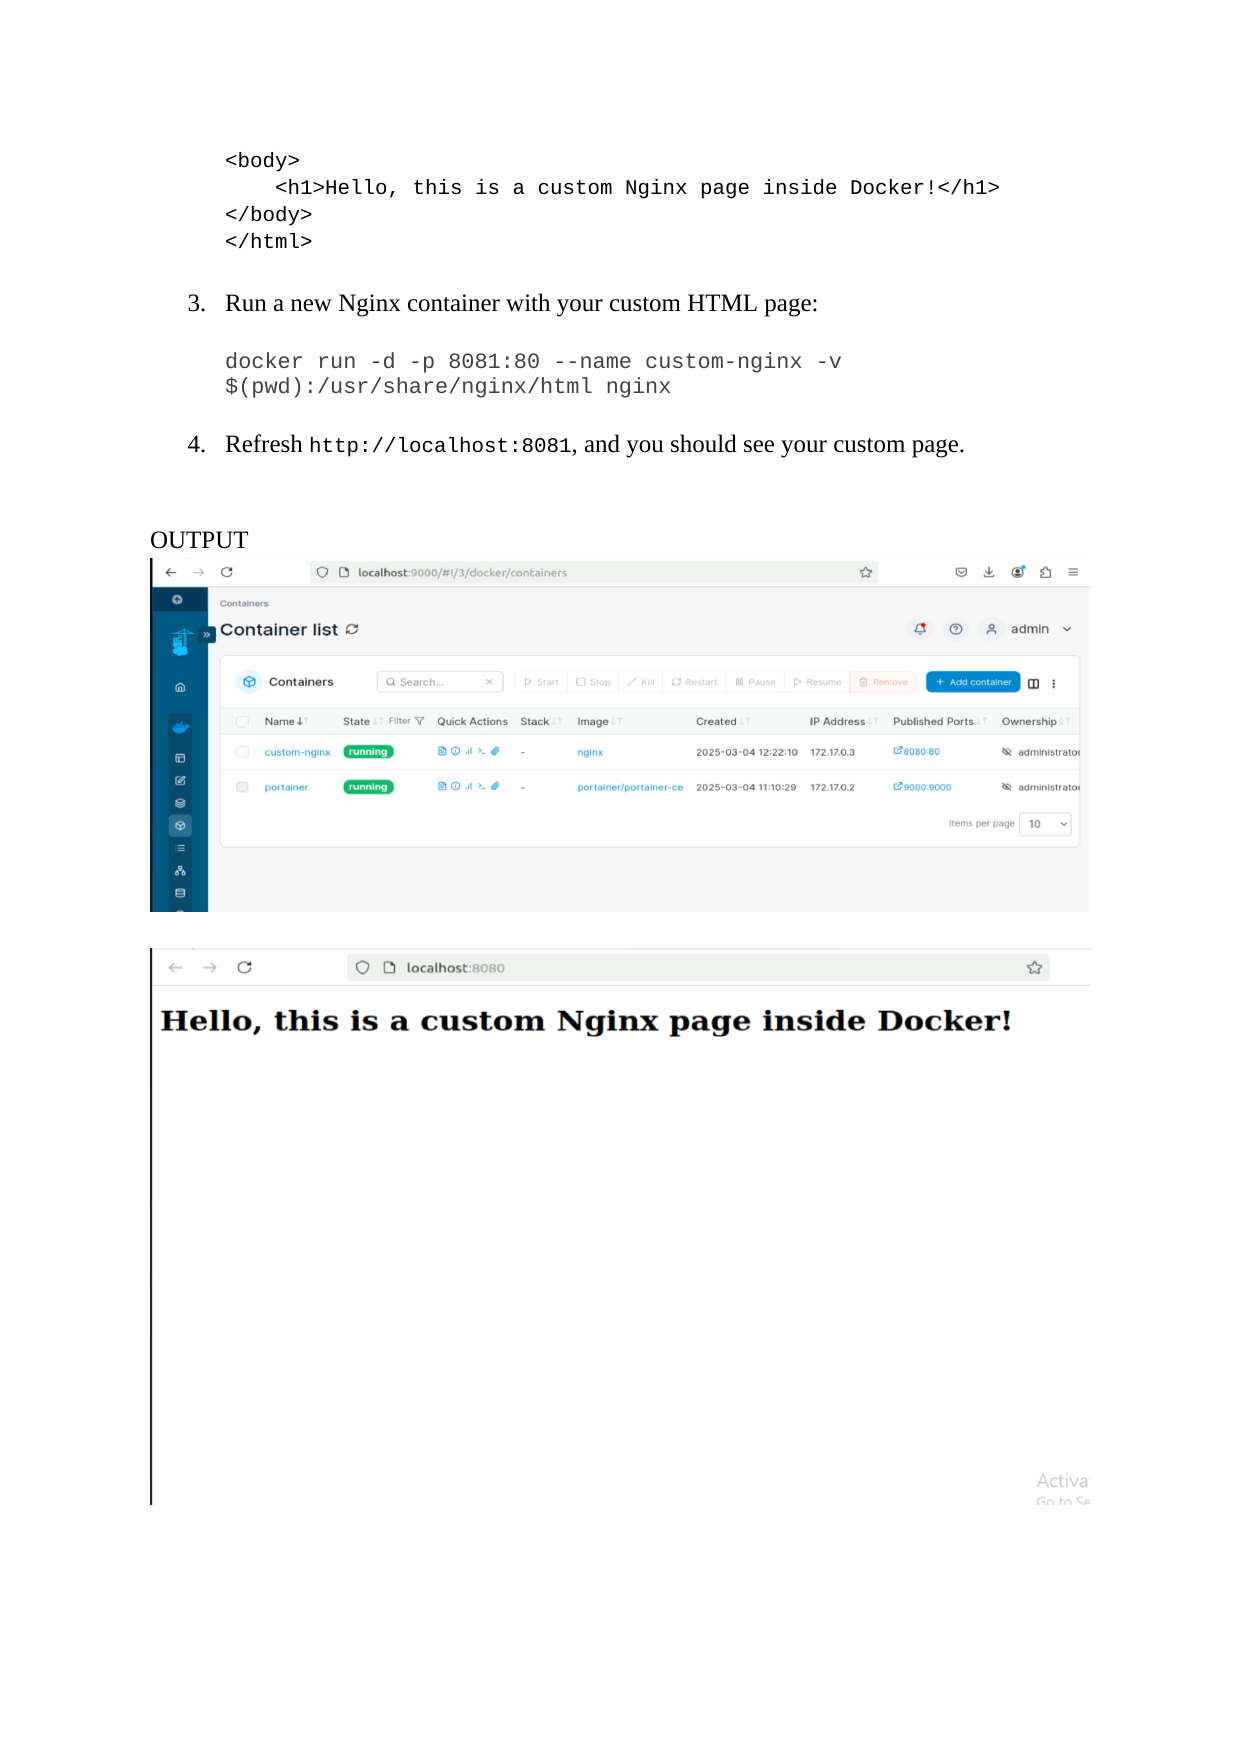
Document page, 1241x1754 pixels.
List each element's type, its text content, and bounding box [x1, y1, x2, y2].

list Run a new Nginx container with your custom HTML page: [187, 288, 1090, 317]
picture [176, 888, 185, 898]
picture [175, 866, 185, 875]
picture [176, 685, 185, 691]
picture [176, 845, 185, 851]
text </html> [225, 232, 1090, 255]
picture [150, 948, 1091, 1505]
picture [176, 754, 185, 762]
text </body> [225, 204, 1090, 228]
picture [150, 558, 1091, 912]
text <body> [225, 150, 1090, 174]
text <h1>Hello, this is a custom Nginx page inside Docker!</h1> [225, 177, 1090, 201]
picture [175, 726, 185, 732]
picture [169, 814, 191, 836]
picture [176, 776, 185, 785]
list Refresh http://localhost:8081, and you should see your custom page. [187, 429, 1090, 458]
text OUTPUT [150, 525, 1090, 554]
picture [175, 798, 185, 808]
list docker run -d -p 8081:80 --name custom-nginx -v $(pwd):/usr/share/nginx/html nginx [225, 350, 1090, 400]
